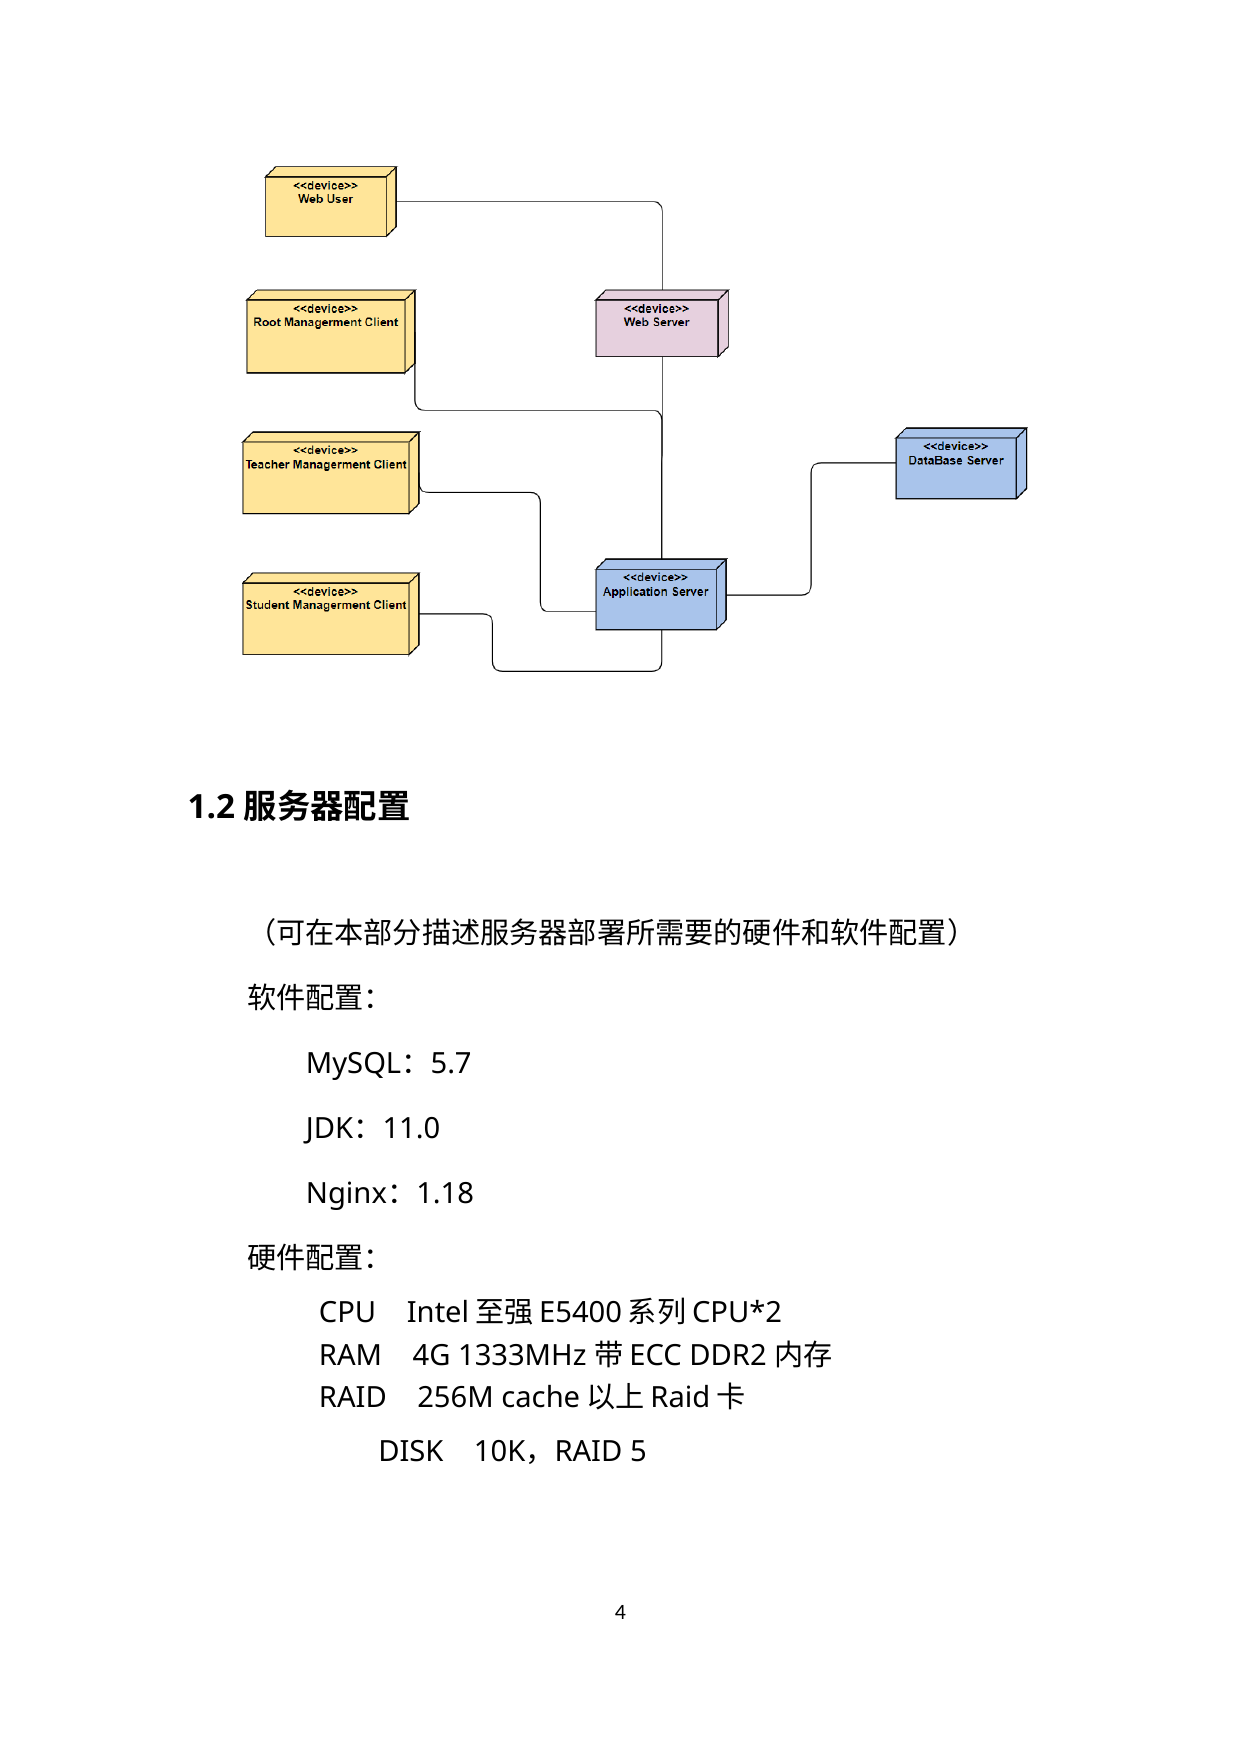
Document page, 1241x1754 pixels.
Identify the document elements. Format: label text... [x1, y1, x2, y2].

text MySQL：5.7 [231, 1029, 1053, 1094]
text DISK 10K，RAID 5 [319, 1416, 1053, 1481]
text JDK：11.0 [231, 1094, 1053, 1159]
text RAID 256M cache以上Raid卡 [319, 1373, 1053, 1416]
text CPU Intel至强E5400系列CPU*2 [319, 1289, 1053, 1331]
text 硬件配置： [187, 1224, 1053, 1289]
text Nginx：1.18 [231, 1159, 1053, 1224]
text RAM 4G 1333MHz 带ECC DDR2 内存 [319, 1331, 1053, 1373]
subtitle 1.2 服务器配置 [187, 771, 1053, 836]
text 软件配置： [187, 964, 1053, 1029]
picture [231, 159, 1047, 716]
text （可在本部分描述服务器部署所需要的硬件和软件配置） [187, 899, 1053, 964]
